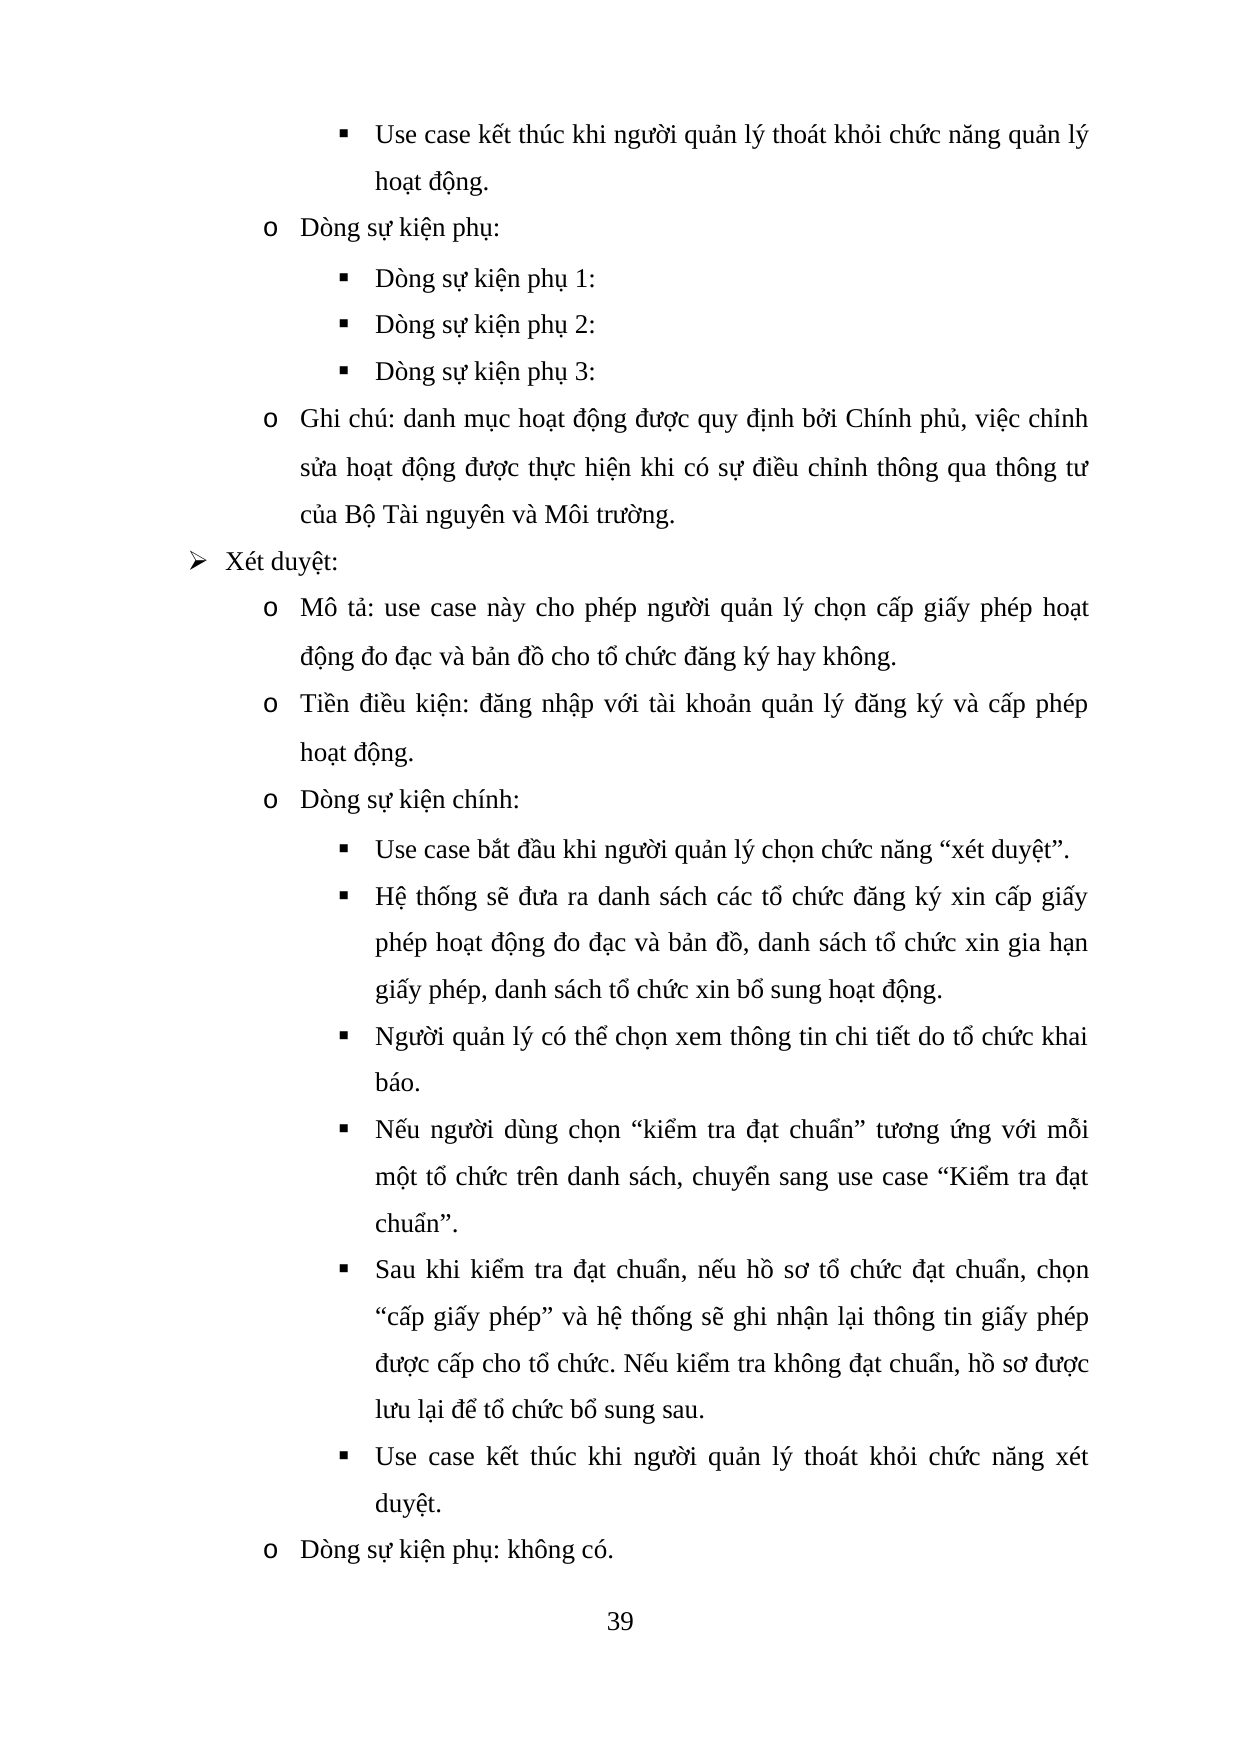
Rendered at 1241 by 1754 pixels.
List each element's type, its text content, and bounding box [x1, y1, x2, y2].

list Xét duyệt: [187, 544, 1090, 576]
list Use case kết thúc khi người quản lý thoát khỏi chức năng xét duyệt. [337, 1440, 1090, 1518]
list Ghi chú: danh mục hoạt động được quy định bởi Chính phủ, việc chỉnh sửa hoạt động được thực hiện khi có sự điều chỉnh thông qua thông tư của Bộ Tài nguyên và Môi trường. [262, 402, 1090, 529]
list Mô tả: use case này cho phép người quản lý chọn cấp giấy phép hoạt động đo đạc và bản đồ cho tổ chức đăng ký hay không. [262, 591, 1090, 672]
list Use case bắt đầu khi người quản lý chọn chức năng “xét duyệt”. [337, 833, 1090, 864]
list Dòng sự kiện chính: [262, 783, 1090, 816]
list Sau khi kiểm tra đạt chuẩn, nếu hồ sơ tổ chức đạt chuẩn, chọn “cấp giấy phép” và hệ thống sẽ ghi nhận lại thông tin giấy phép được cấp cho tổ chức. Nếu kiểm tra không đạt chuẩn, hồ sơ được lưu lại để tổ chức bổ sung sau. [337, 1253, 1090, 1424]
list Dòng sự kiện phụ 1: [337, 262, 1090, 293]
list Tiền điều kiện: đăng nhập với tài khoản quản lý đăng ký và cấp phép hoạt động. [262, 687, 1090, 767]
list Dòng sự kiện phụ 2: [337, 308, 1090, 340]
list Hệ thống sẽ đưa ra danh sách các tổ chức đăng ký xin cấp giấy phép hoạt động đo đạc và bản đồ, danh sách tổ chức xin gia hạn giấy phép, danh sách tổ chức xin bổ sung hoạt động. [337, 880, 1090, 1004]
list Dòng sự kiện phụ 3: [337, 355, 1090, 387]
list Dòng sự kiện phụ: [262, 212, 1090, 245]
list Dòng sự kiện phụ: không có. [262, 1533, 1090, 1567]
list Người quản lý có thể chọn xem thông tin chi tiết do tổ chức khai báo. [337, 1020, 1090, 1098]
list Use case kết thúc khi người quản lý thoát khỏi chức năng quản lý hoạt động. [337, 118, 1090, 196]
list Nếu người dùng chọn “kiểm tra đạt chuẩn” tương ứng với mỗi một tổ chức trên danh sách, chuyển sang use case “Kiểm tra đạt chuẩn”. [337, 1113, 1090, 1238]
